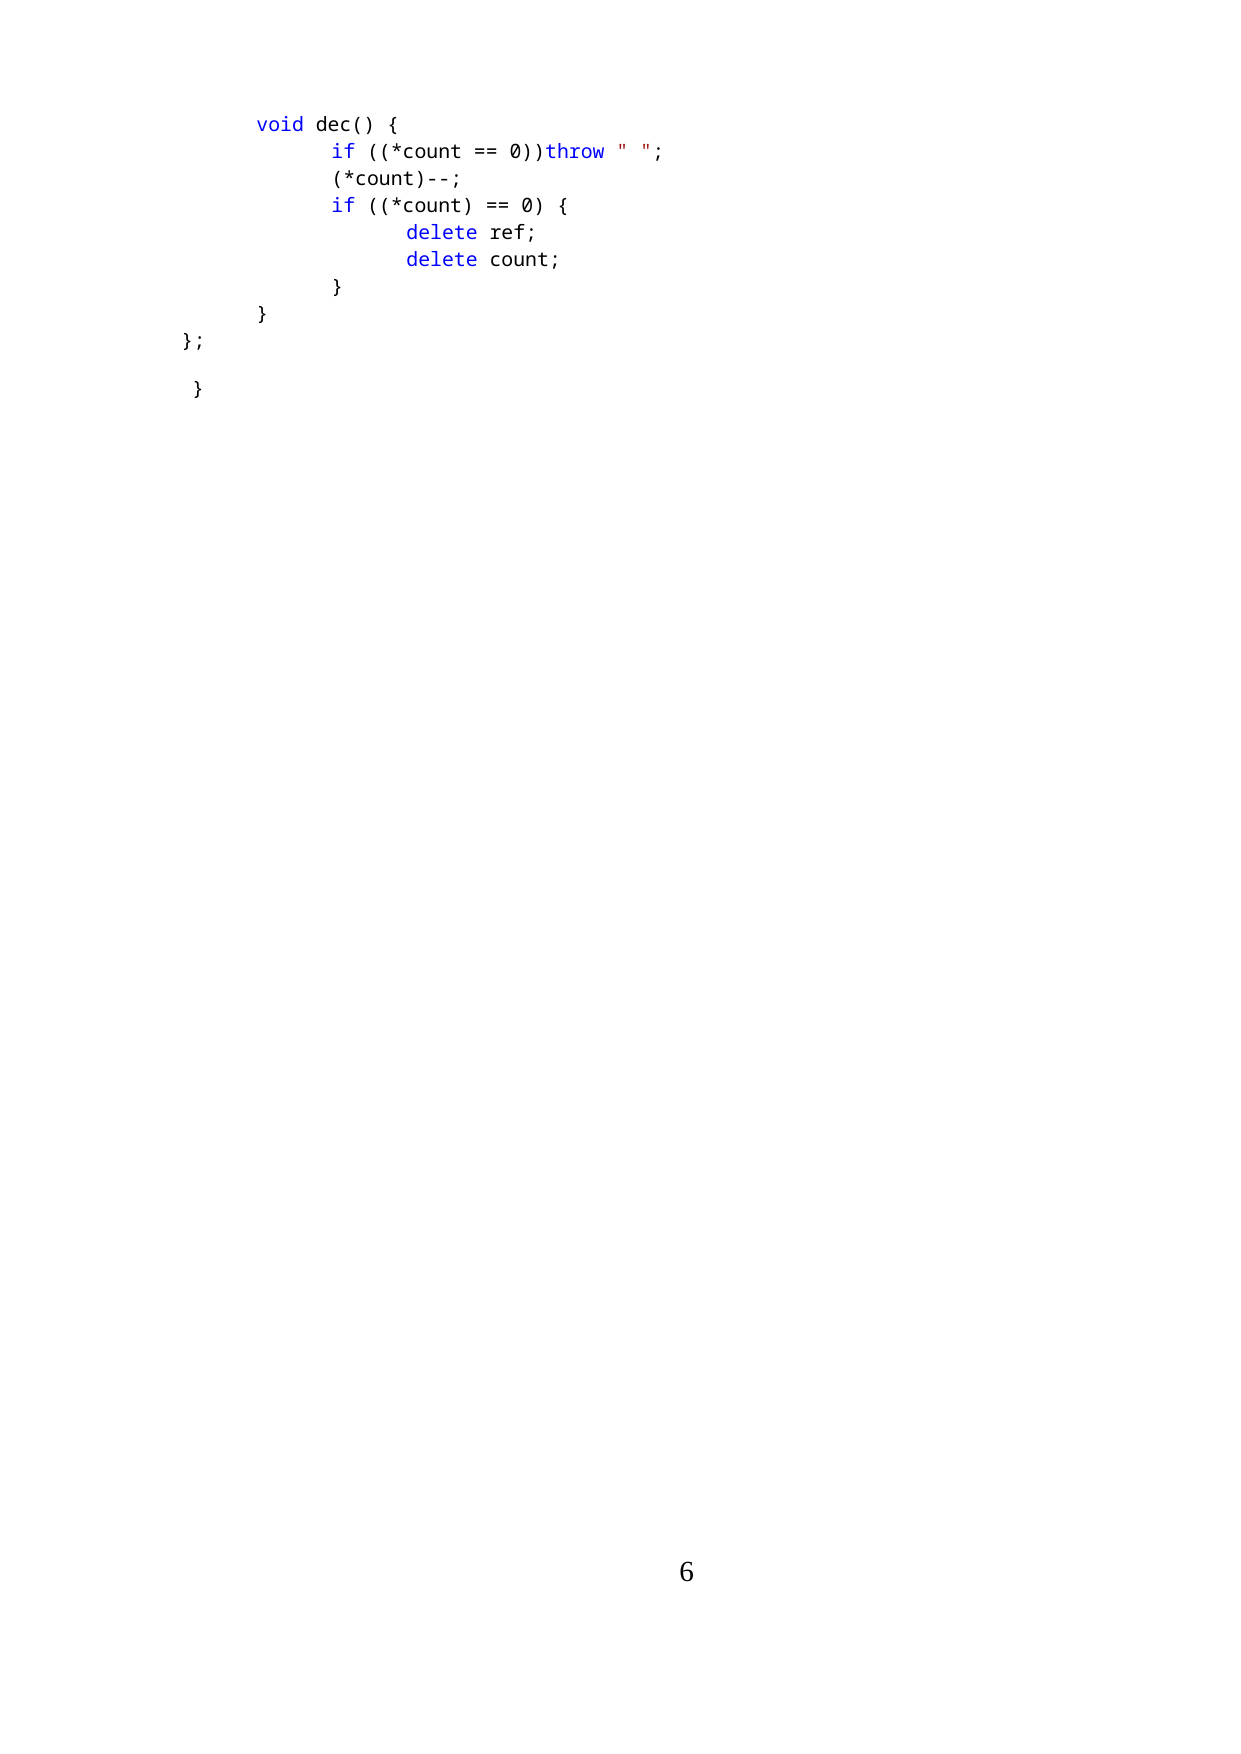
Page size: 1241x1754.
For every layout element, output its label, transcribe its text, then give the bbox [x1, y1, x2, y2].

text delete count; [106, 245, 1194, 272]
text if ((*count) == 0) { [106, 191, 1194, 218]
text }; [106, 326, 1194, 353]
text } [192, 374, 1194, 401]
text } [106, 272, 1194, 299]
text (*count)--; [106, 164, 1194, 191]
text if ((*count == 0))throw " "; [106, 137, 1194, 164]
text delete ref; [106, 218, 1194, 245]
text } [106, 299, 1194, 326]
text void dec() { [106, 110, 1194, 137]
